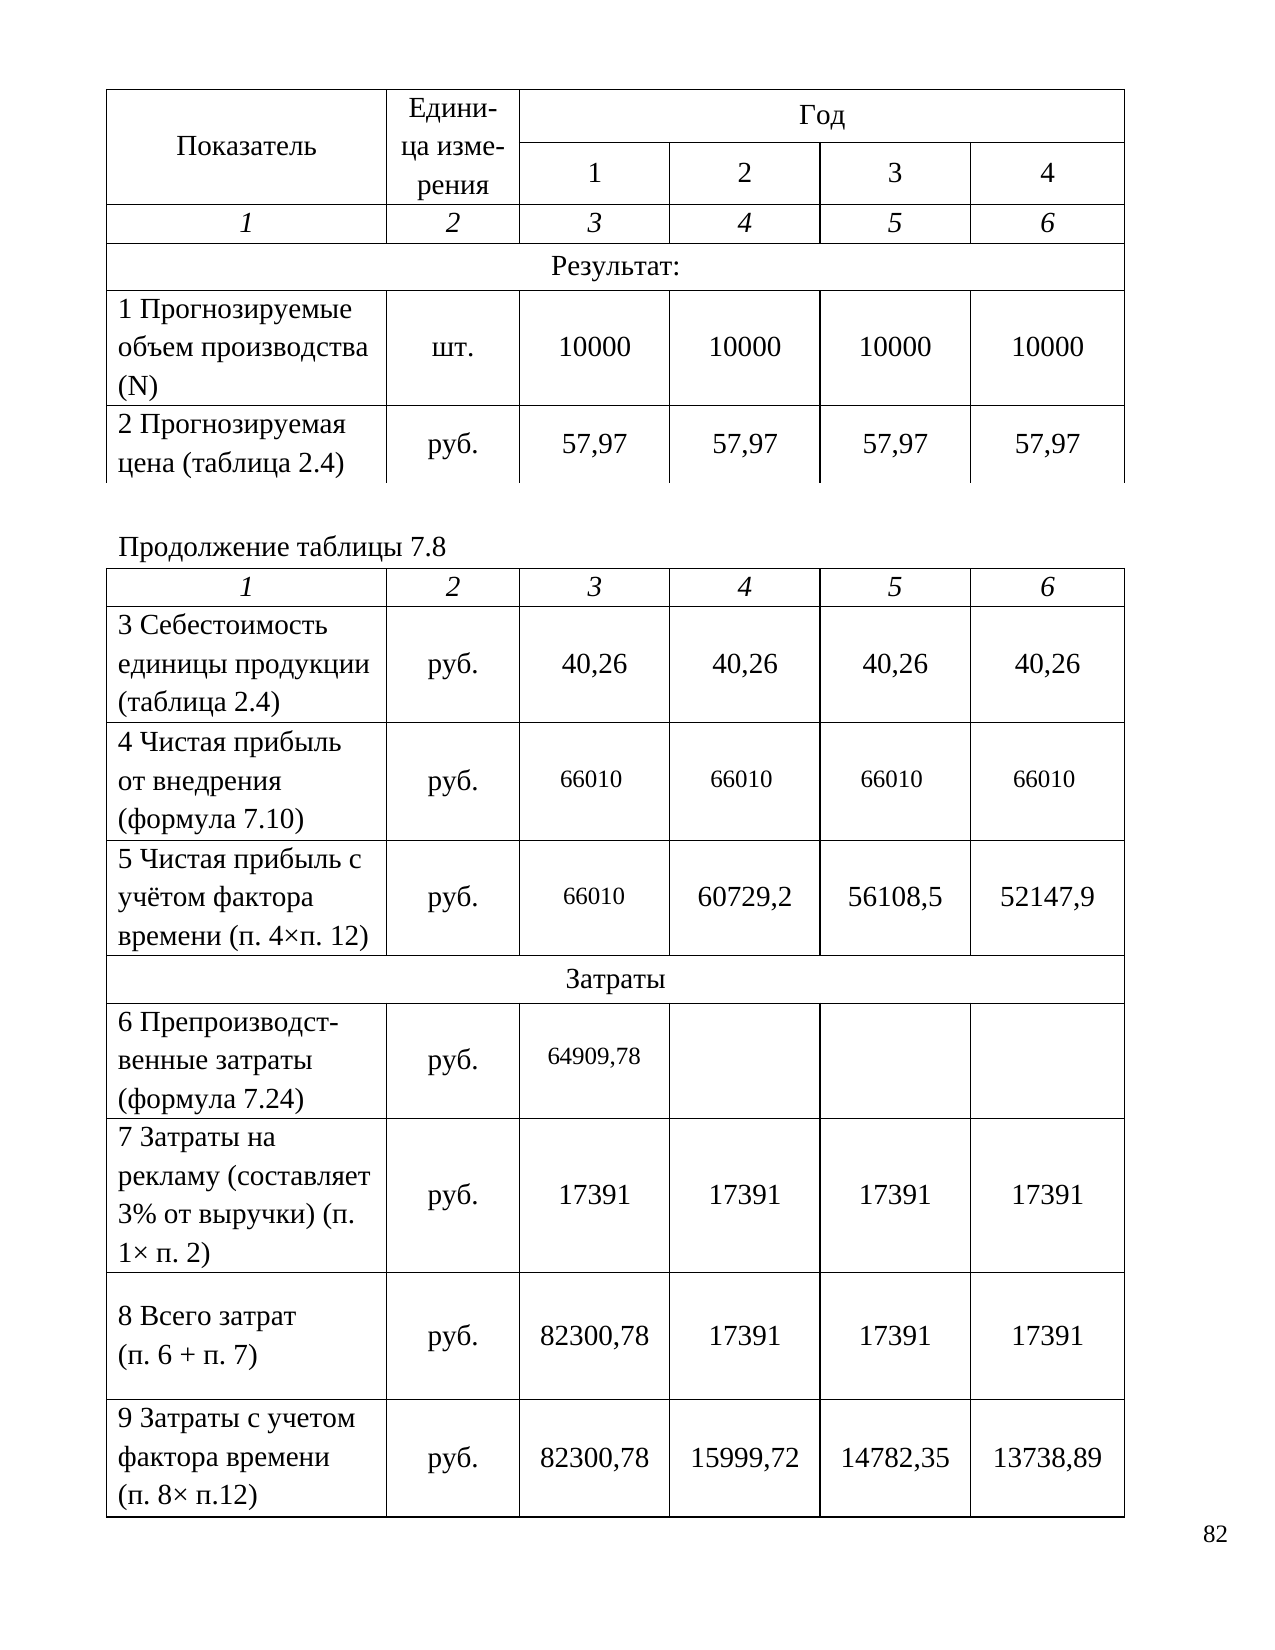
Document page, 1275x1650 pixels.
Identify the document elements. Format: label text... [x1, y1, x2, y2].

table_cell 17391 [821, 1273, 970, 1399]
table_cell 17391 [971, 1119, 1124, 1272]
table_cell 10000 [520, 291, 669, 405]
table_cell руб. [387, 607, 519, 722]
table_cell 14782,35 [821, 1400, 970, 1516]
table_cell 2 [387, 205, 519, 243]
table_header 3 [520, 569, 669, 606]
table_cell [520, 841, 669, 955]
table_cell 52147,9 [971, 841, 1124, 955]
table_cell руб. [387, 406, 519, 482]
table_header 1 [107, 569, 386, 606]
table_cell Затраты [107, 956, 1124, 1003]
table_cell 40,26 [670, 607, 819, 722]
table_cell 8 Всего затрат (п. 6 + п. 7) [107, 1273, 386, 1399]
table_cell 4 [670, 205, 819, 243]
table_header 2 [387, 569, 519, 606]
table_cell 6 Препроизводст-венные затраты (формула 7.24) [107, 1004, 386, 1118]
table_cell [821, 1004, 970, 1118]
table_cell 82300,78 [520, 1273, 669, 1399]
table_cell Результат: [107, 244, 1124, 290]
table_cell 10000 [670, 291, 819, 405]
table_cell 57,97 [821, 406, 970, 482]
table_cell [670, 723, 819, 840]
table_cell 40,26 [821, 607, 970, 722]
table_cell 1 [520, 143, 669, 204]
table_cell шт. [387, 291, 519, 405]
table_cell [520, 1004, 669, 1118]
table_cell 57,97 [971, 406, 1124, 482]
table_header Год [520, 90, 1124, 142]
table_cell 82300,78 [520, 1400, 669, 1516]
table_cell руб. [387, 1400, 519, 1516]
table_cell 60729,2 [670, 841, 819, 955]
table_cell 1 Прогнозируемые объем производства (N) [107, 291, 386, 405]
table_cell 40,26 [971, 607, 1124, 722]
table_cell 5 [821, 205, 970, 243]
table_cell 9 Затраты с учетом фактора времени (п. 8× п.12) [107, 1400, 386, 1516]
table_header Показатель [107, 90, 386, 204]
table_cell 10000 [821, 291, 970, 405]
table_cell 17391 [670, 1273, 819, 1399]
table_cell [971, 723, 1124, 840]
table_cell 17391 [670, 1119, 819, 1272]
table_header Едини-ца изме-рения [387, 90, 519, 204]
table_cell 4 [971, 143, 1124, 204]
table_cell 1 [107, 205, 386, 243]
table_cell [821, 723, 970, 840]
table_cell 3 [520, 205, 669, 243]
table_cell 13738,89 [971, 1400, 1124, 1516]
table_cell 15999,72 [670, 1400, 819, 1516]
table_cell руб. [387, 723, 519, 840]
table_cell 57,97 [670, 406, 819, 482]
table_cell 17391 [821, 1119, 970, 1272]
table_cell 17391 [971, 1273, 1124, 1399]
table_cell 4 Чистая прибыль от внедрения (формула 7.10) [107, 723, 386, 840]
table_cell 56108,5 [821, 841, 970, 955]
table_cell 7 Затраты на рекламу (составляет 3% от выручки) (п. 1× п. 2) [107, 1119, 386, 1272]
table_cell 3 Себестоимость единицы продукции (таблица 2.4) [107, 607, 386, 722]
table_cell 17391 [520, 1119, 669, 1272]
table_cell [971, 1004, 1124, 1118]
table_header 6 [971, 569, 1124, 606]
table_cell руб. [387, 1004, 519, 1118]
text Продолжение таблицы 7.8 [118, 529, 1228, 563]
table_cell 57,97 [520, 406, 669, 482]
table_header 4 [670, 569, 819, 606]
table_cell руб. [387, 841, 519, 955]
table_header 5 [821, 569, 970, 606]
table_cell 2 [670, 143, 819, 204]
table_cell [670, 1004, 819, 1118]
table_cell руб. [387, 1273, 519, 1399]
table_cell 40,26 [520, 607, 669, 722]
table_cell 2 Прогнозируемая цена (таблица 2.4) [107, 406, 386, 482]
table_cell 6 [971, 205, 1124, 243]
table_cell руб. [387, 1119, 519, 1272]
table_cell 5 Чистая прибыль с учётом фактора времени (п. 4×п. 12) [107, 841, 386, 955]
table_cell 10000 [971, 291, 1124, 405]
table_cell [520, 723, 669, 840]
table_cell 3 [821, 143, 970, 204]
